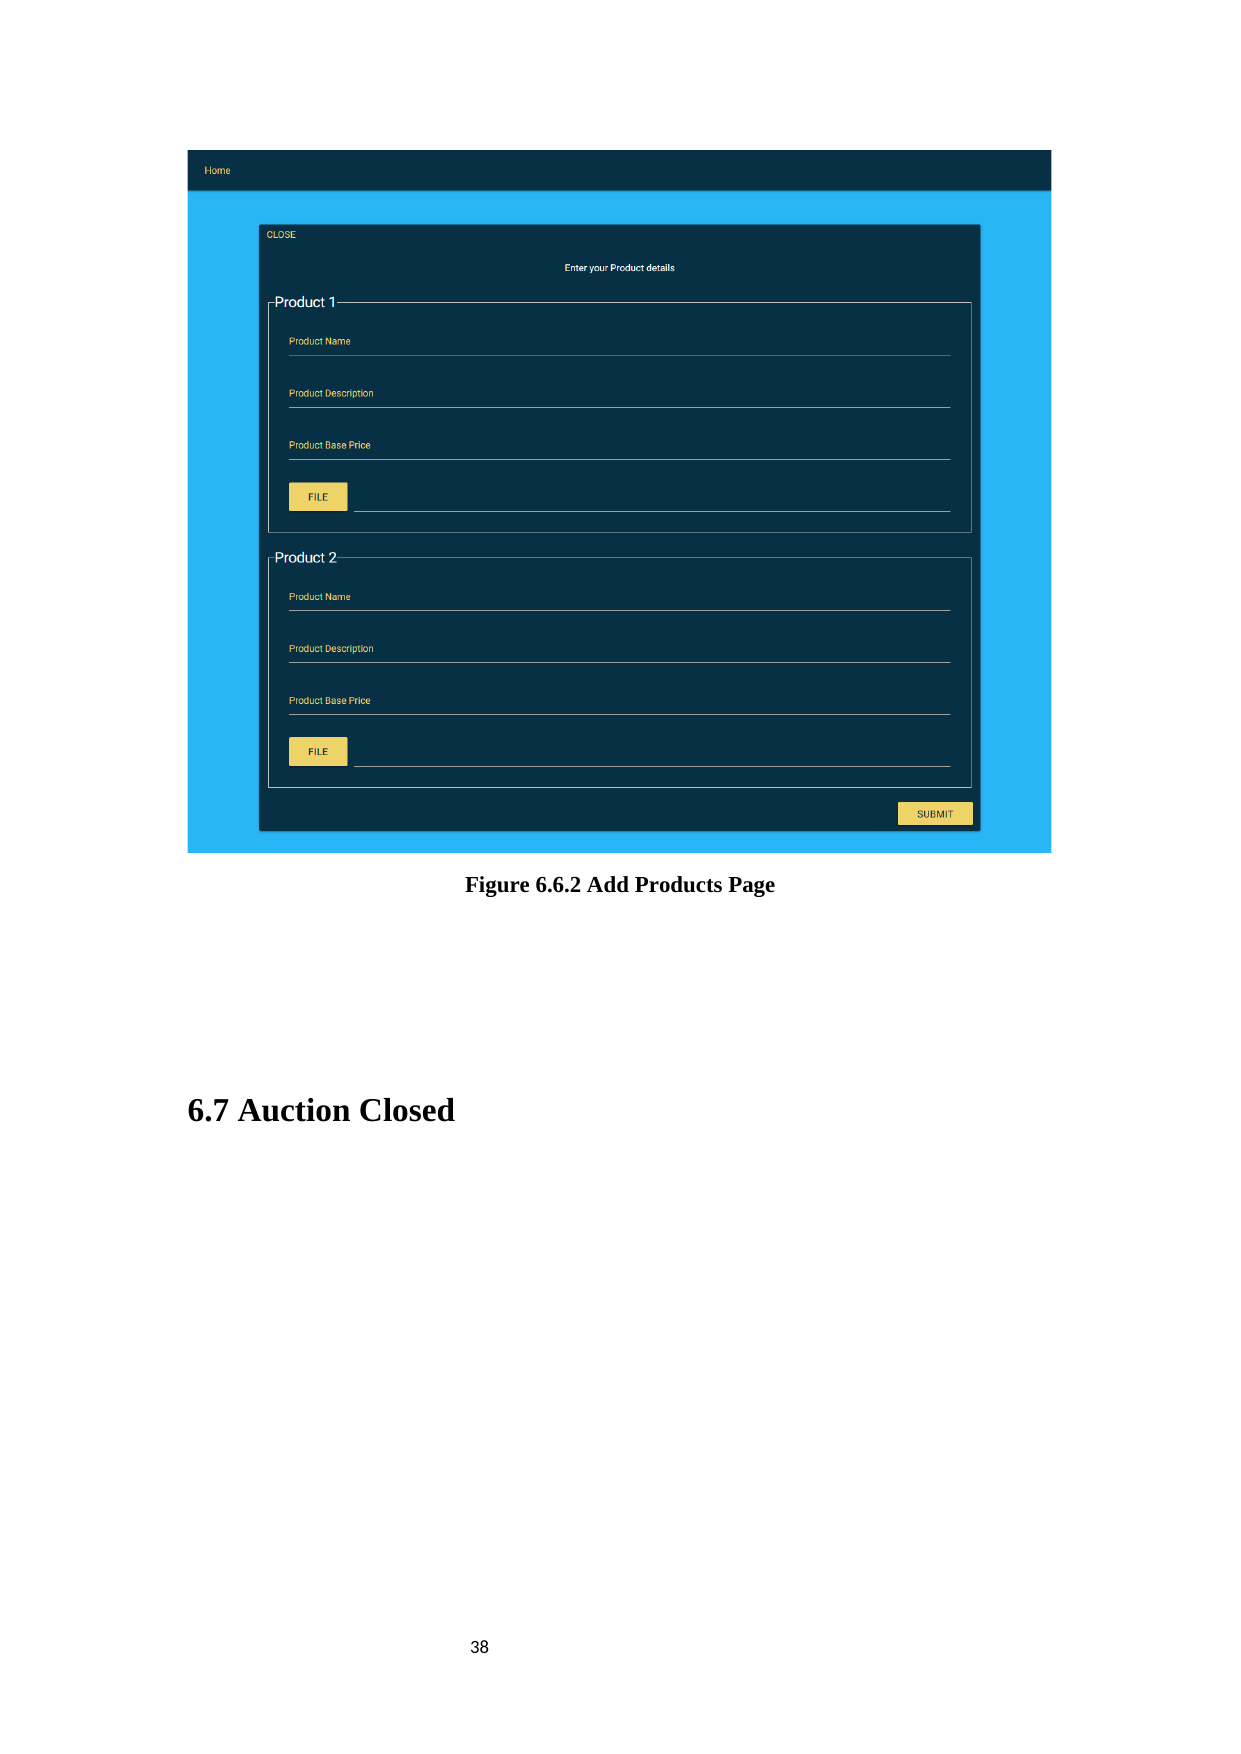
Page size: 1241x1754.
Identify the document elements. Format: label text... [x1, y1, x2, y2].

text 6.7 Auction Closed [187, 1091, 1053, 1129]
picture [187, 150, 1052, 853]
text Figure 6.6.2 Add Products Page [187, 871, 1053, 898]
